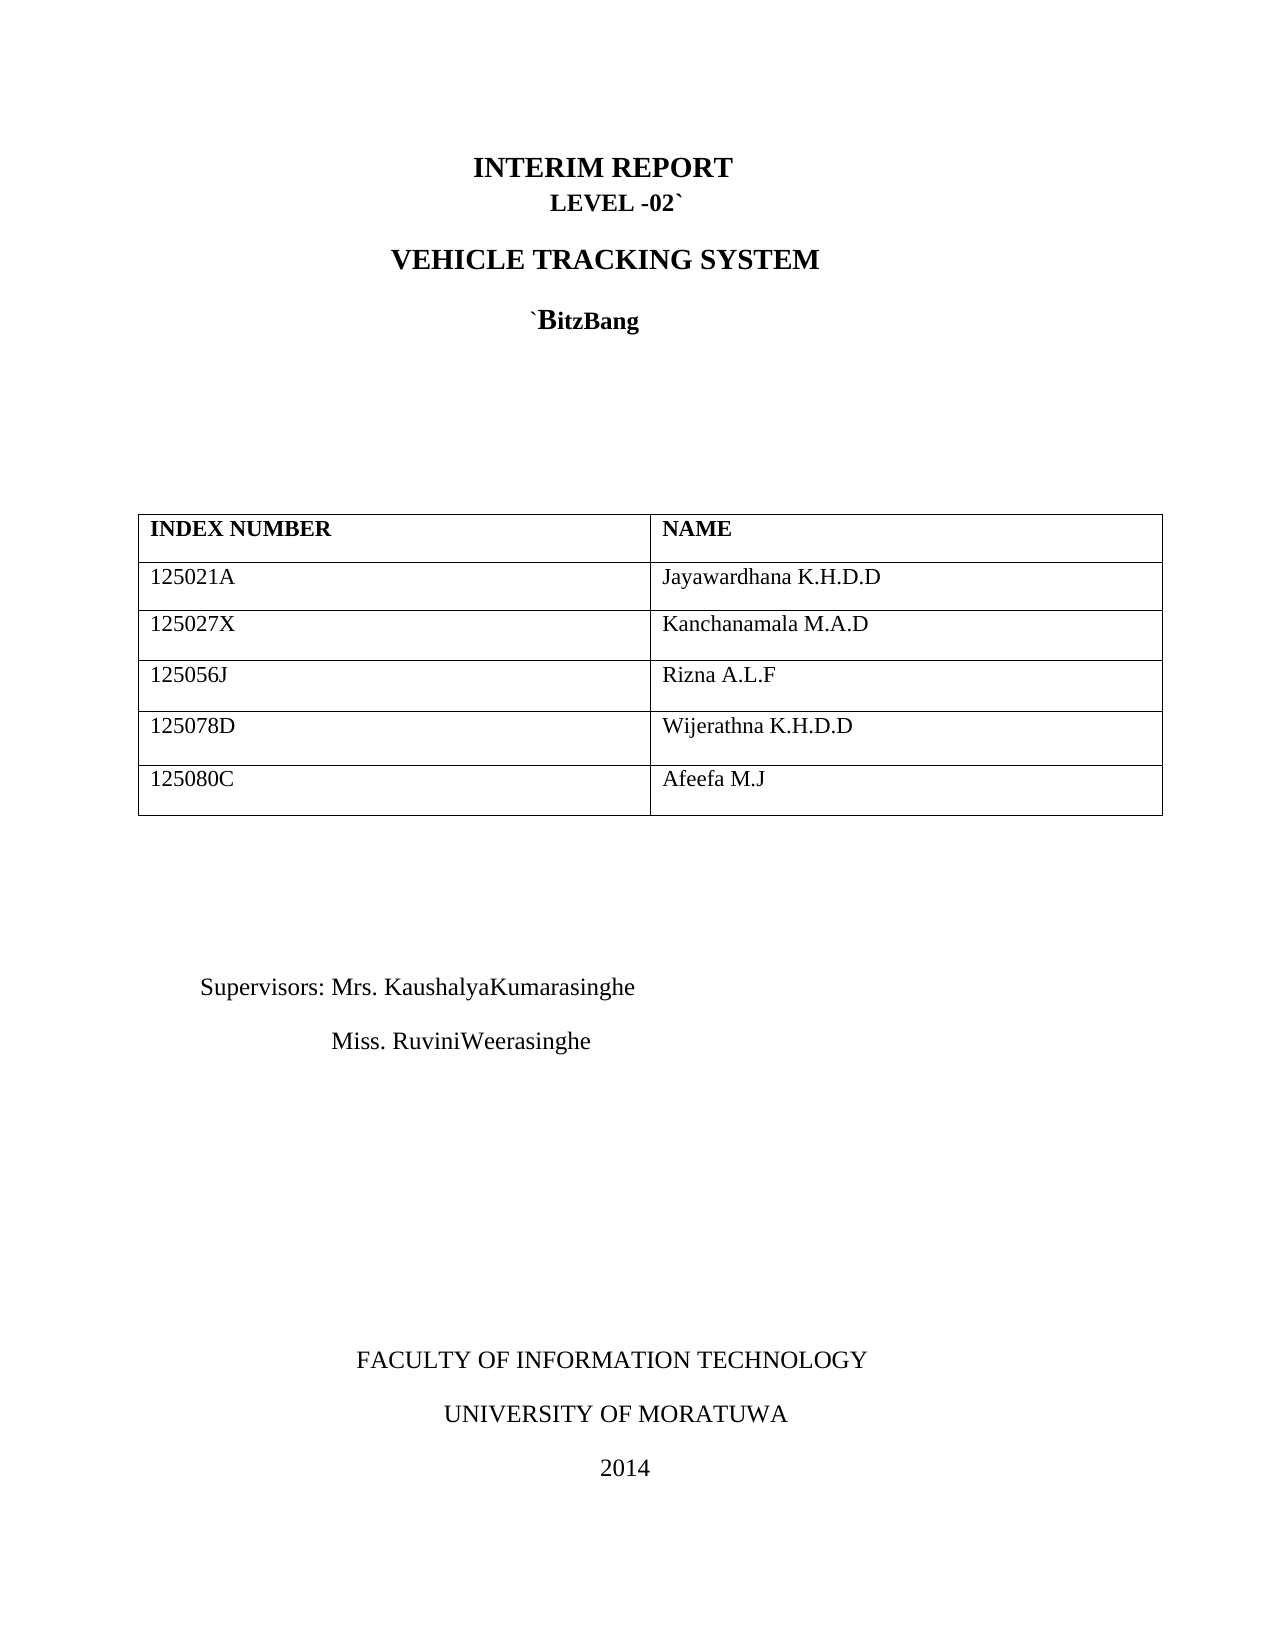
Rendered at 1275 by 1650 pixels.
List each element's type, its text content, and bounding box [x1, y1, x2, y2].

text 2014 [150, 1453, 1125, 1482]
table_cell Afeefa M.J [651, 766, 1162, 815]
table_header INDEX NUMBER [139, 515, 650, 562]
table_header NAME [651, 515, 1162, 562]
table_cell Wijerathna K.H.D.D [651, 712, 1162, 764]
table_cell Jayawardhana K.H.D.D [651, 563, 1162, 609]
table_cell 125078D [139, 712, 650, 764]
table_cell 125027X [139, 611, 650, 660]
table_cell Kanchanamala M.A.D [651, 611, 1162, 660]
table_cell 125021A [139, 563, 650, 609]
text VEHICLE TRACKING SYSTEM [150, 242, 1125, 276]
table_cell Rizna A.L.F [651, 661, 1162, 711]
text Miss. RuviniWeerasinghe [150, 1026, 1125, 1055]
table_cell 125080C [139, 766, 650, 815]
subtitle INTERIM REPORT [225, 150, 1125, 183]
text Supervisors: Mrs. KaushalyaKumarasinghe [150, 972, 1125, 1001]
text LEVEL -02 ` [150, 188, 1125, 217]
text `BitzBang [150, 302, 1125, 335]
table_cell 125056J [139, 661, 650, 711]
text UNIVERSITY OF MORATUWA [150, 1399, 1125, 1428]
text FACULTY OF INFORMATION TECHNOLOGY [150, 1345, 1125, 1374]
